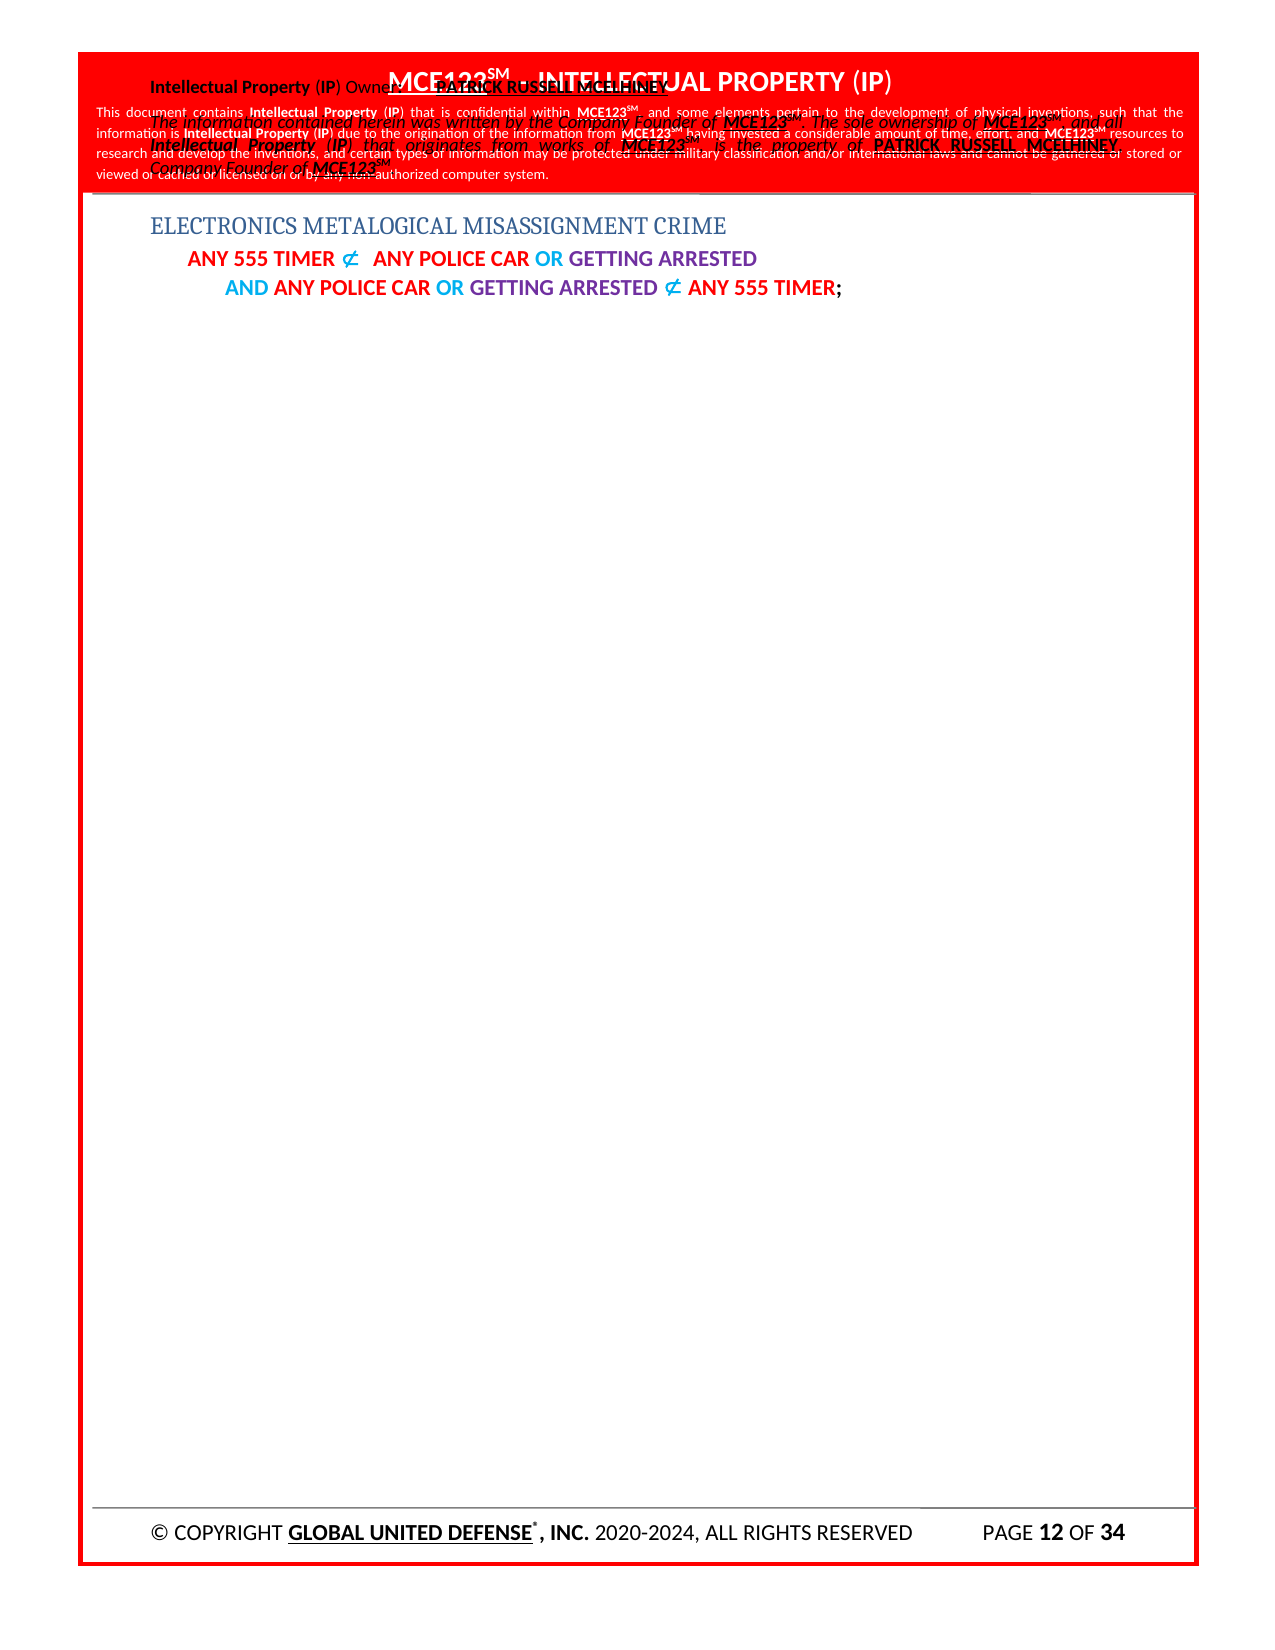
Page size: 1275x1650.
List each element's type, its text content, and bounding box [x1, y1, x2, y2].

text ANY 555 TIMER Ë ANY POLICE CAR OR GETTING ARRESTED [187, 244, 1125, 273]
subtitle ELECTRONICS METALOGICAL MISASSIGNMENT CRIME [150, 212, 1125, 240]
text AND ANY POLICE CAR OR GETTING ARRESTED Ë ANY 555 TIMER; [225, 273, 1125, 301]
